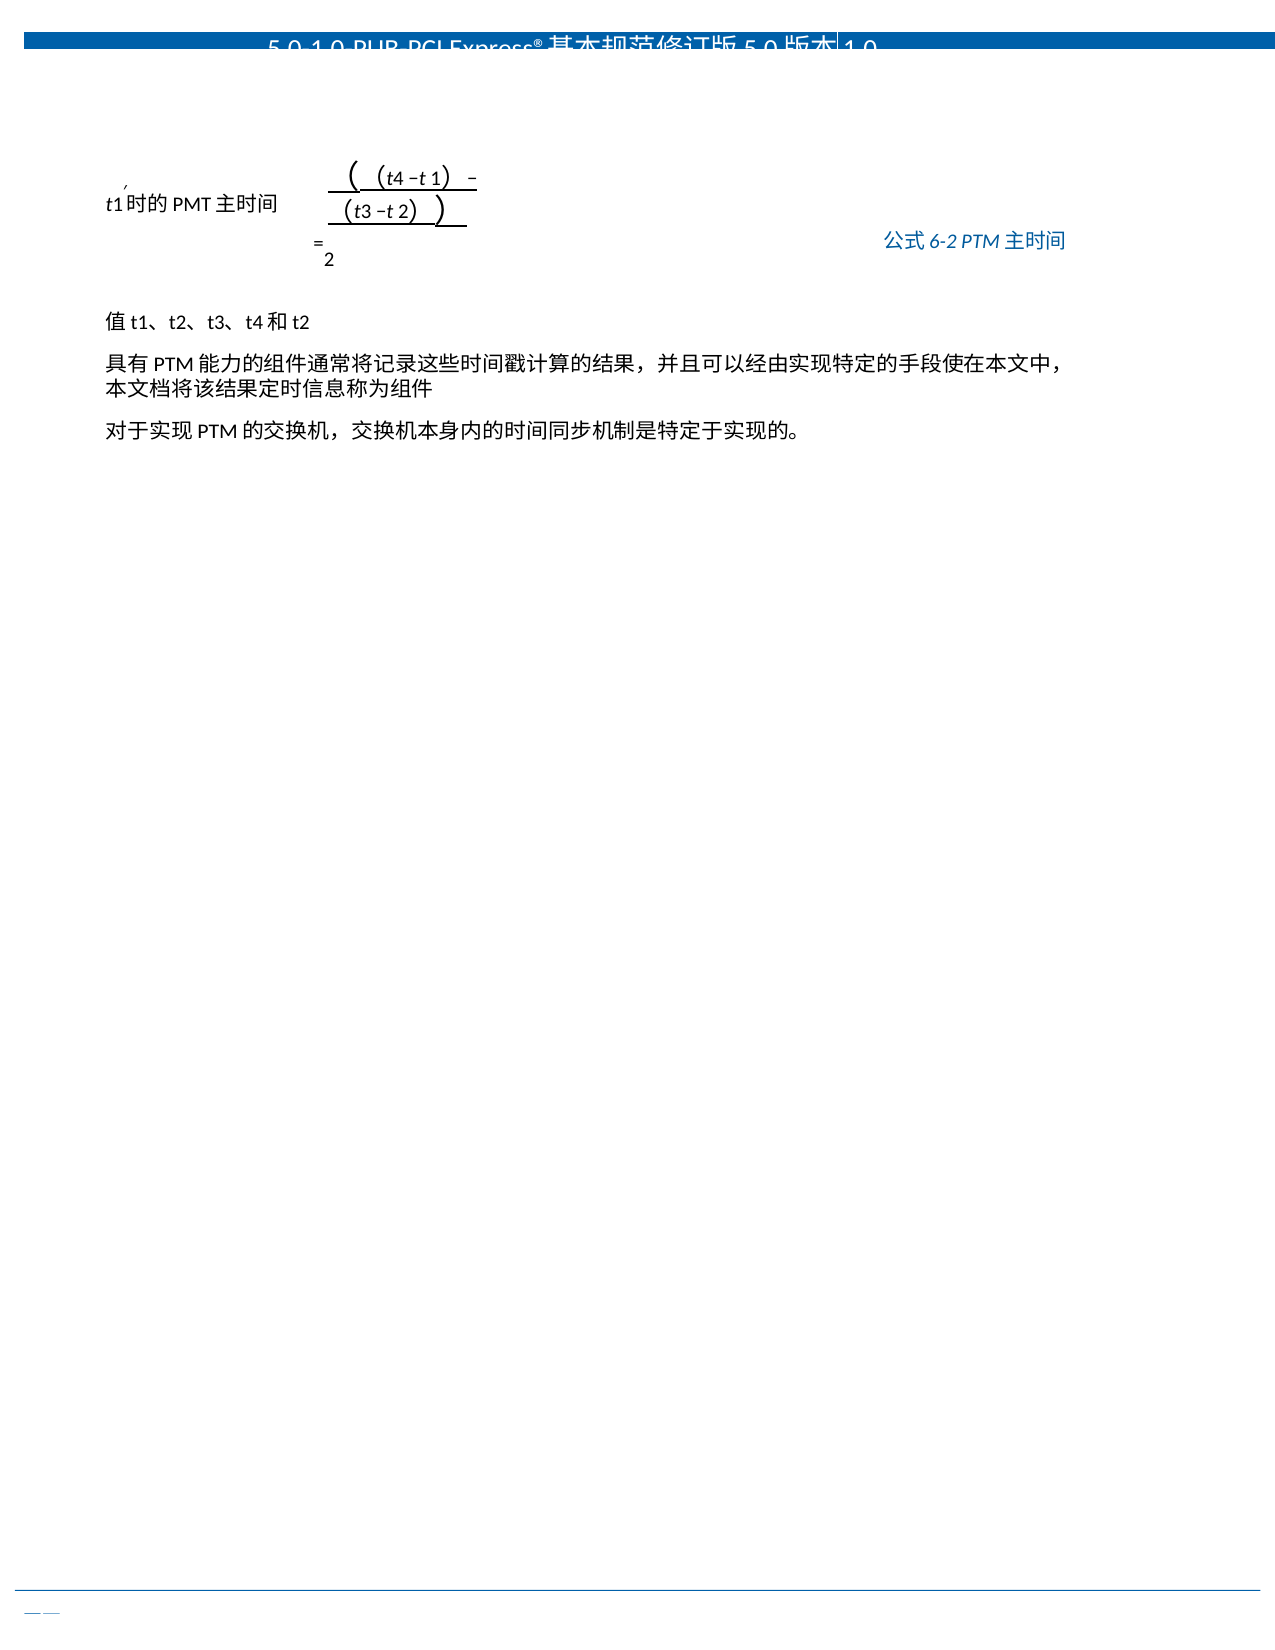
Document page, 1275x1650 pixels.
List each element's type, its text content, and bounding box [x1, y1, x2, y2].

text t1′时的PMT主时间 [105, 181, 305, 216]
text （（t4 −t 1）−（t3 −t 2）） [328, 161, 506, 228]
text =2 [313, 228, 506, 257]
text 对于实现PTM的交换机，交换机本身内的时间同步机制是特定于实现的。 [105, 418, 966, 443]
text 具有PTM能力的组件通常将记录这些时间戳计算的结果，并且可以经由实现特定的手段使在本文中，本文档将该结果定时信息称为组件 [105, 351, 1090, 402]
text 值t1、t2、t3、t4和t2 [105, 309, 1160, 335]
text 公式6-2 PTM主时间 [883, 228, 1160, 254]
